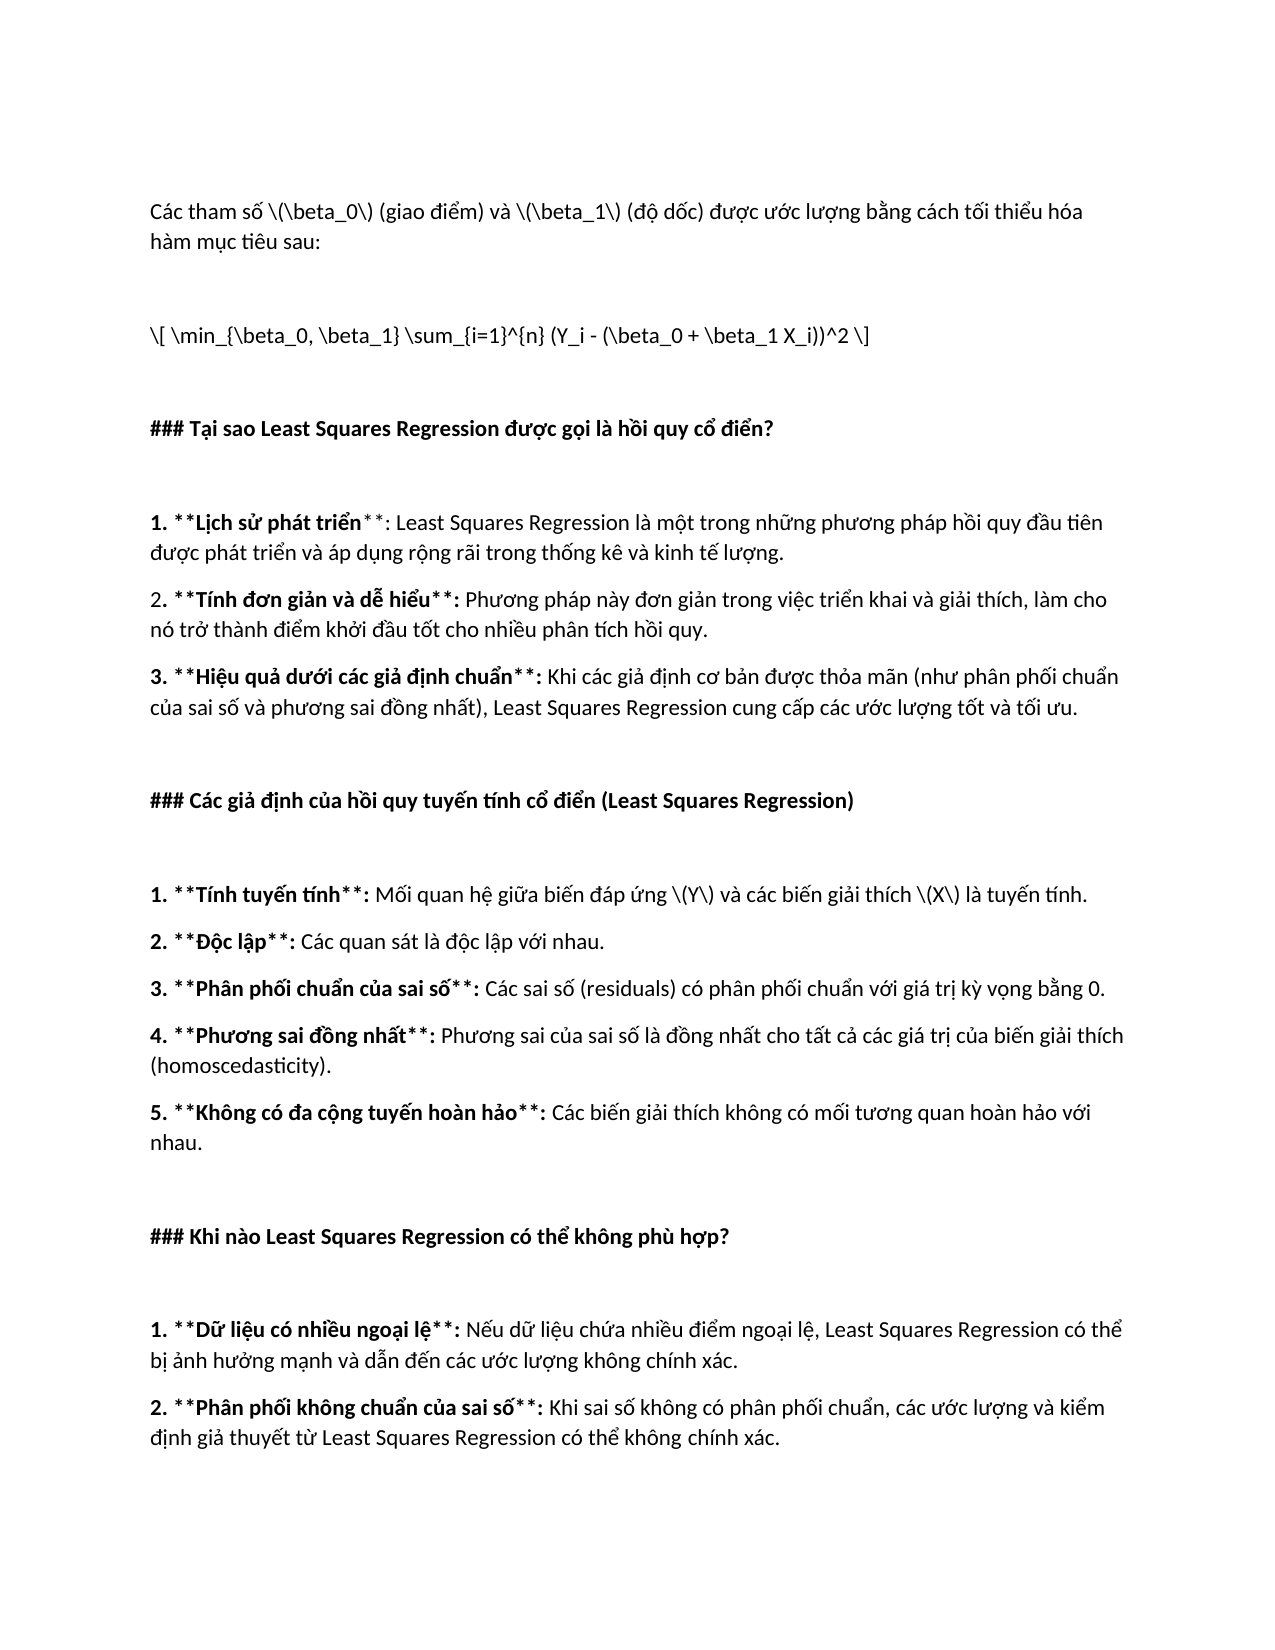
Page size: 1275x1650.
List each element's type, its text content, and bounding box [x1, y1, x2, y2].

text 1. **Dữ liệu có nhiều ngoại lệ**: Nếu dữ liệu chứa nhiều điểm ngoại lệ, Least Squares Regression có thể bị ảnh hưởng mạnh và dẫn đến các ước lượng không chính xác. [150, 1316, 1125, 1374]
text 2. **Tính đơn giản và dễ hiểu**: Phương pháp này đơn giản trong việc triển khai và giải thích, làm cho nó trở thành điểm khởi đầu tốt cho nhiều phân tích hồi quy. [150, 585, 1125, 644]
text 5. **Không có đa cộng tuyến hoàn hảo**: Các biến giải thích không có mối tương quan hoàn hảo với nhau. [150, 1098, 1125, 1156]
text 2. **Phân phối không chuẩn của sai số**: Khi sai số không có phân phối chuẩn, các ước lượng và kiểm định giả thuyết từ Least Squares Regression có thể không chính xác. [150, 1393, 1125, 1451]
text 1. **Lịch sử phát triển**: Least Squares Regression là một trong những phương pháp hồi quy đầu tiên được phát triển và áp dụng rộng rãi trong thống kê và kinh tế lượng. [150, 508, 1125, 567]
text ### Tại sao Least Squares Regression được gọi là hồi quy cổ điển? [150, 414, 1125, 443]
text \[ \min_{\beta_0, \beta_1} \sum_{i=1}^{n} (Y_i - (\beta_0 + \beta_1 X_i))^2 \] [150, 321, 1125, 349]
text 3. **Phân phối chuẩn của sai số**: Các sai số (residuals) có phân phối chuẩn với giá trị kỳ vọng bằng 0. [150, 974, 1125, 1002]
text 1. **Tính tuyến tính**: Mối quan hệ giữa biến đáp ứng \(Y\) và các biến giải thích \(X\) là tuyến tính. [150, 880, 1125, 908]
text ### Khi nào Least Squares Regression có thể không phù hợp? [150, 1222, 1125, 1250]
text ### Các giả định của hồi quy tuyến tính cổ điển (Least Squares Regression) [150, 786, 1125, 814]
text 4. **Phương sai đồng nhất**: Phương sai của sai số là đồng nhất cho tất cả các giá trị của biến giải thích (homoscedasticity). [150, 1021, 1125, 1079]
text 3. **Hiệu quả dưới các giả định chuẩn**: Khi các giả định cơ bản được thỏa mãn (như phân phối chuẩn của sai số và phương sai đồng nhất), Least Squares Regression cung cấp các ước lượng tốt và tối ưu. [150, 662, 1125, 721]
text Các tham số \(\beta_0\) (giao điểm) và \(\beta_1\) (độ dốc) được ước lượng bằng cách tối thiểu hóa hàm mục tiêu sau: [150, 197, 1125, 255]
text 2. **Độc lập**: Các quan sát là độc lập với nhau. [150, 927, 1125, 955]
